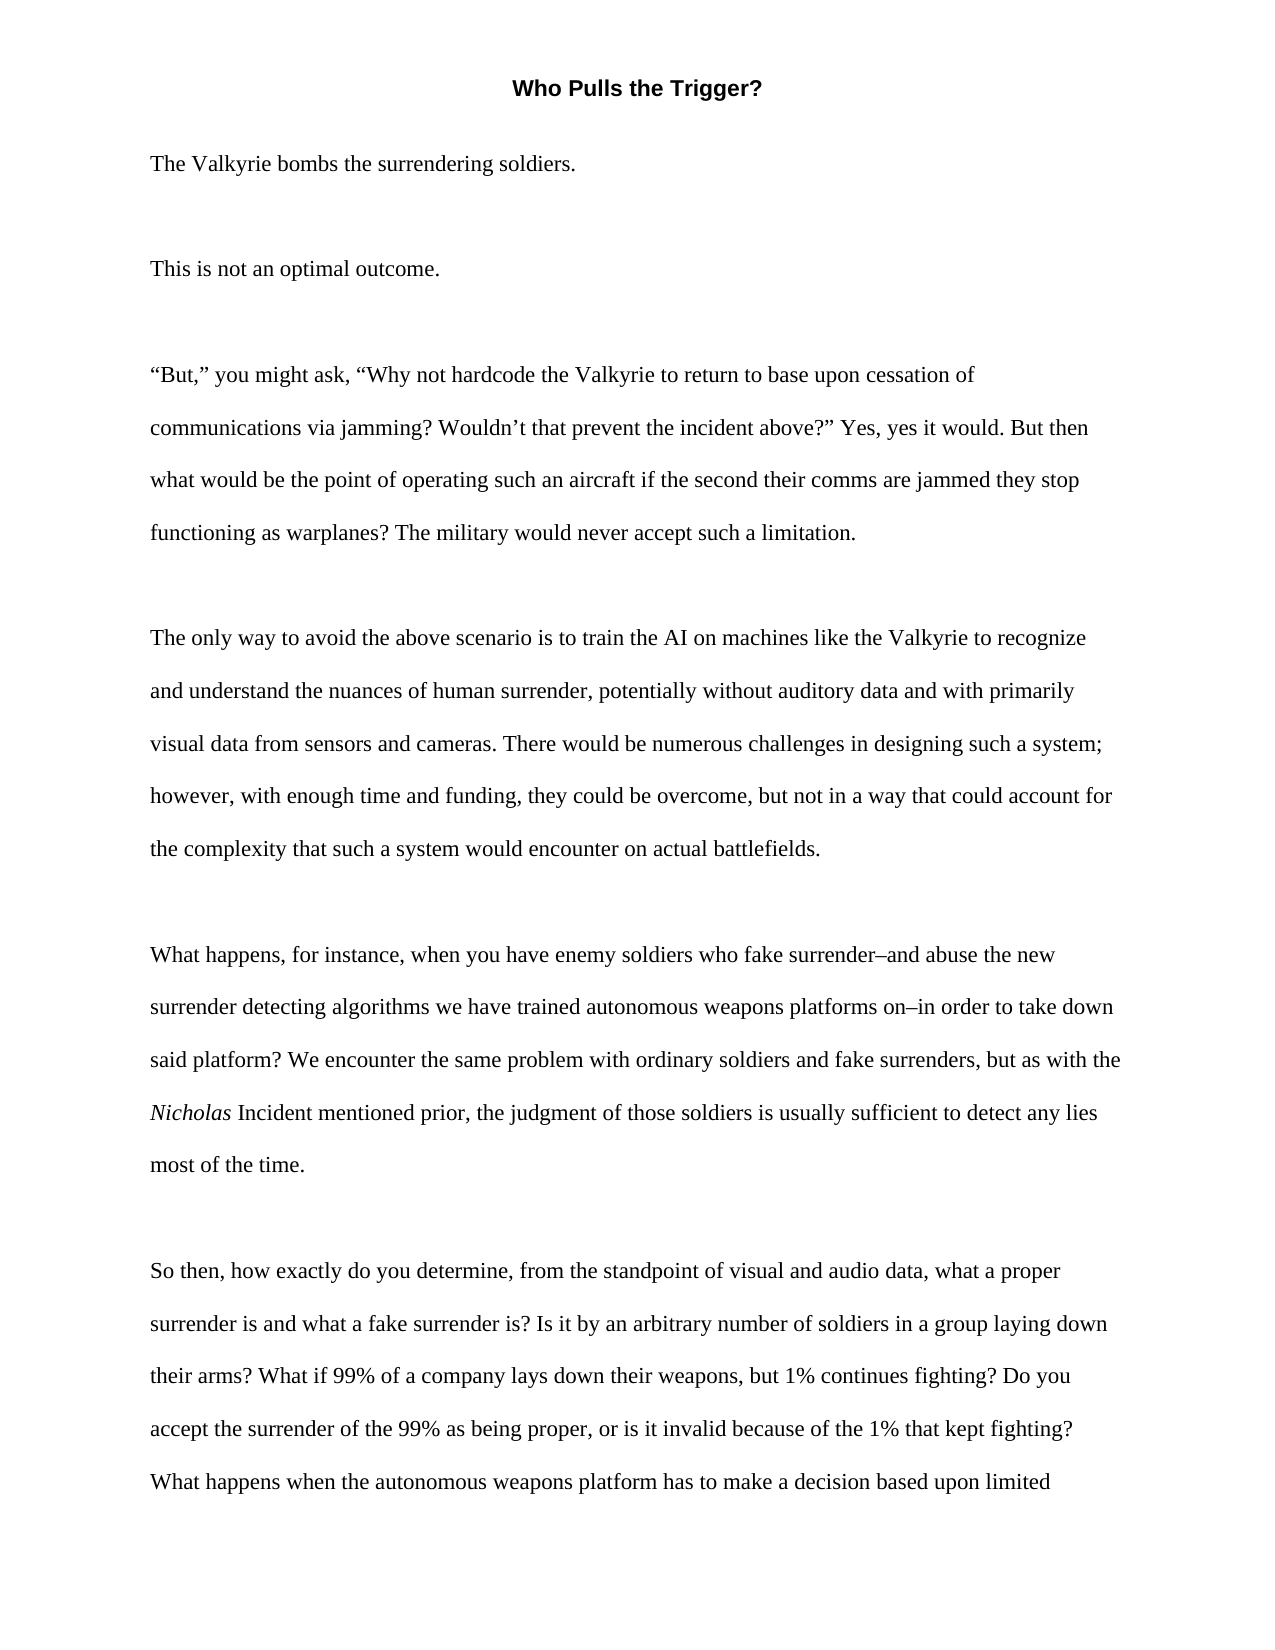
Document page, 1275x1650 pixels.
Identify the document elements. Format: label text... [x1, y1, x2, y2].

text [150, 1257, 1125, 1494]
text The only way to avoid the above scenario is to train the AI on machines like the Valkyrie to recognize and understand the nuances of human surrender, potentially without auditory data and with primarily visual data from sensors and cameras. There would be numerous challenges in designing such a system; however, with enough time and funding, they could be overcome, but not in a way that could account for the complexity that such a system would encounter on actual battlefields. [150, 624, 1125, 862]
text This is not an optimal outcome. [150, 255, 1125, 282]
text What happens, for instance, when you have enemy soldiers who fake surrender–and abuse the new surrender detecting algorithms we have trained autonomous weapons platforms on–in order to take down said platform? We encounter the same problem with ordinary soldiers and fake surrenders, but as with the Nicholas Incident mentioned prior, the judgment of those soldiers is usually sufficient to detect any lies most of the time. [150, 941, 1125, 1178]
text The Valkyrie bombs the surrendering soldiers. [150, 150, 1125, 176]
text “But,” you might ask, “Why not hardcode the Valkyrie to return to base upon cessation of communications via jamming? Wouldn’t that prevent the incident above?” Yes, yes it would. But then what would be the point of operating such an aircraft if the second their comms are jammed they stop functioning as warplanes? The military would never accept such a limitation. [150, 361, 1125, 545]
